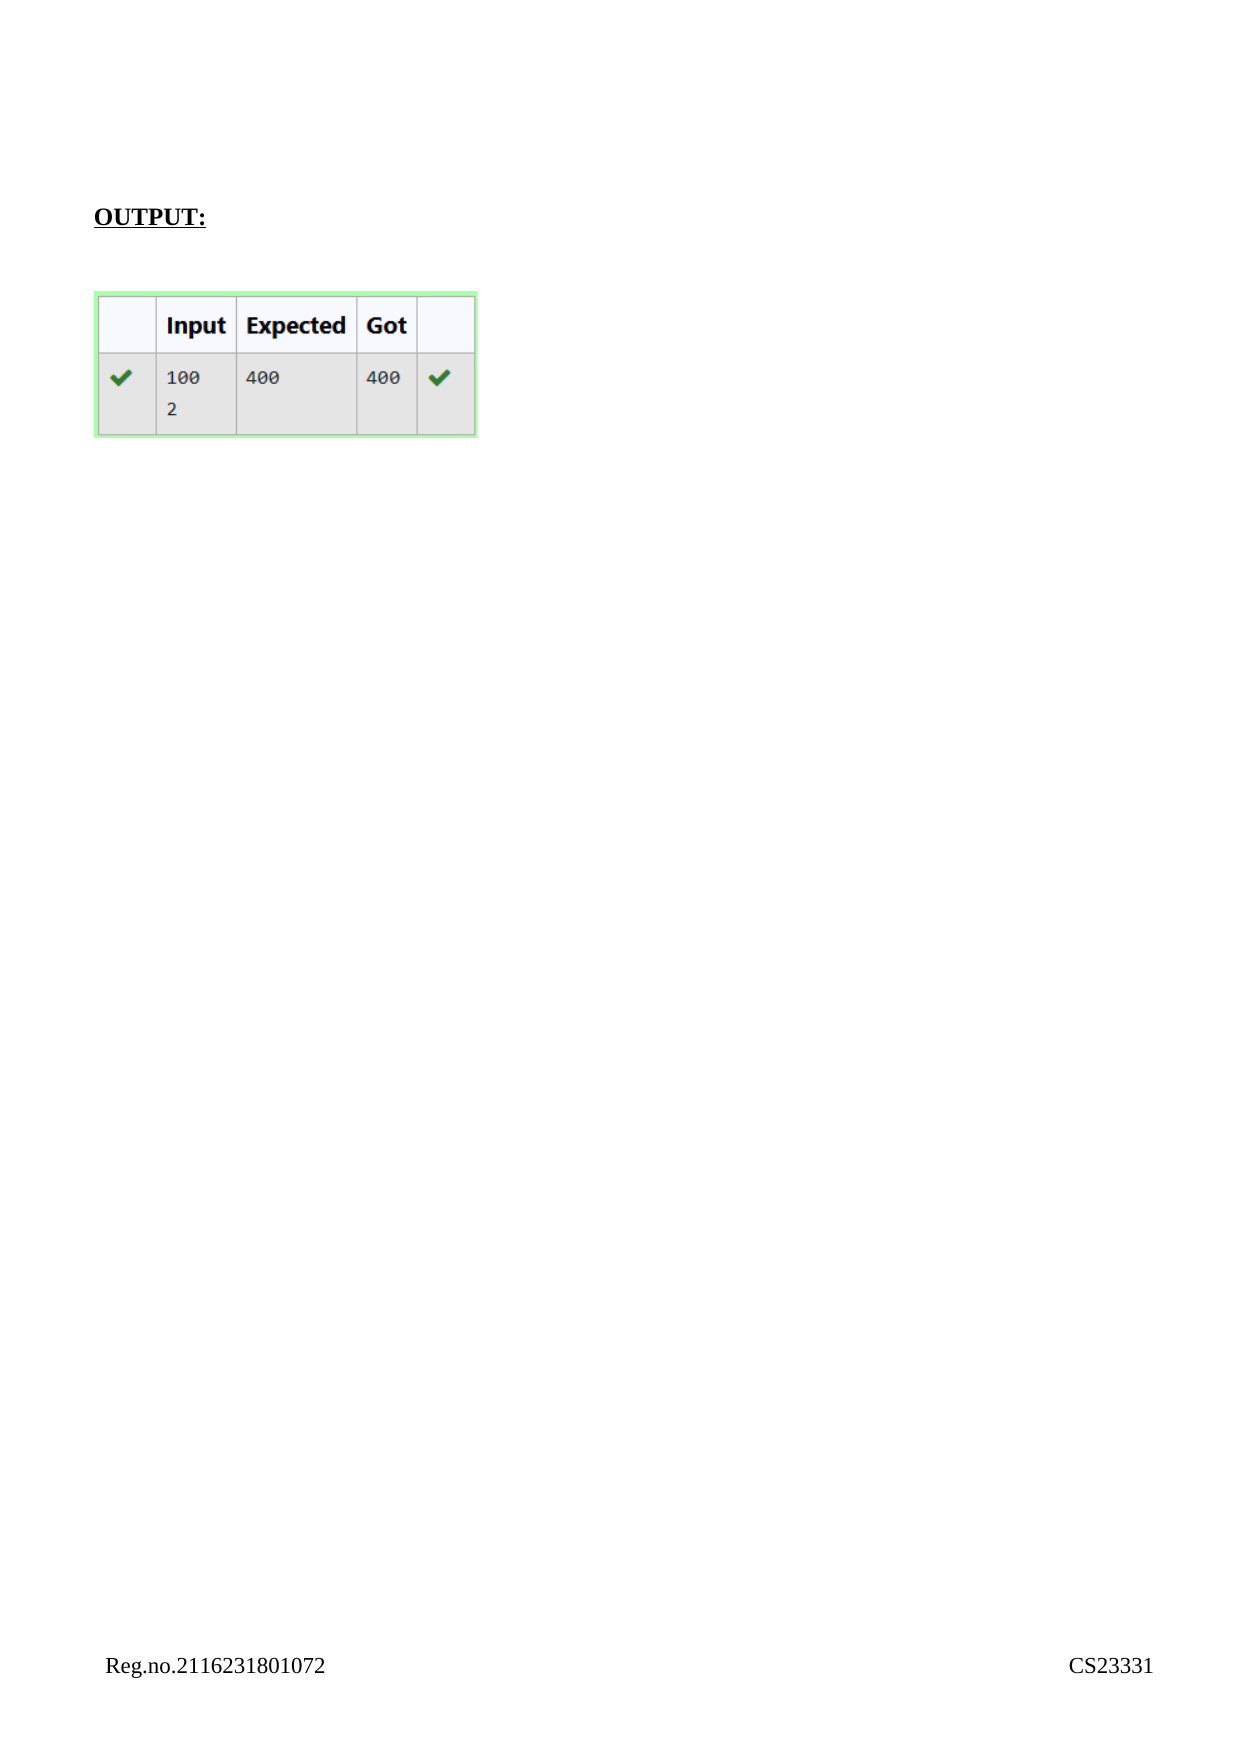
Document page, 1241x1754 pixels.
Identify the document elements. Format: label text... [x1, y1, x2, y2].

text OUTPUT: [94, 202, 1155, 231]
picture [93, 291, 478, 438]
